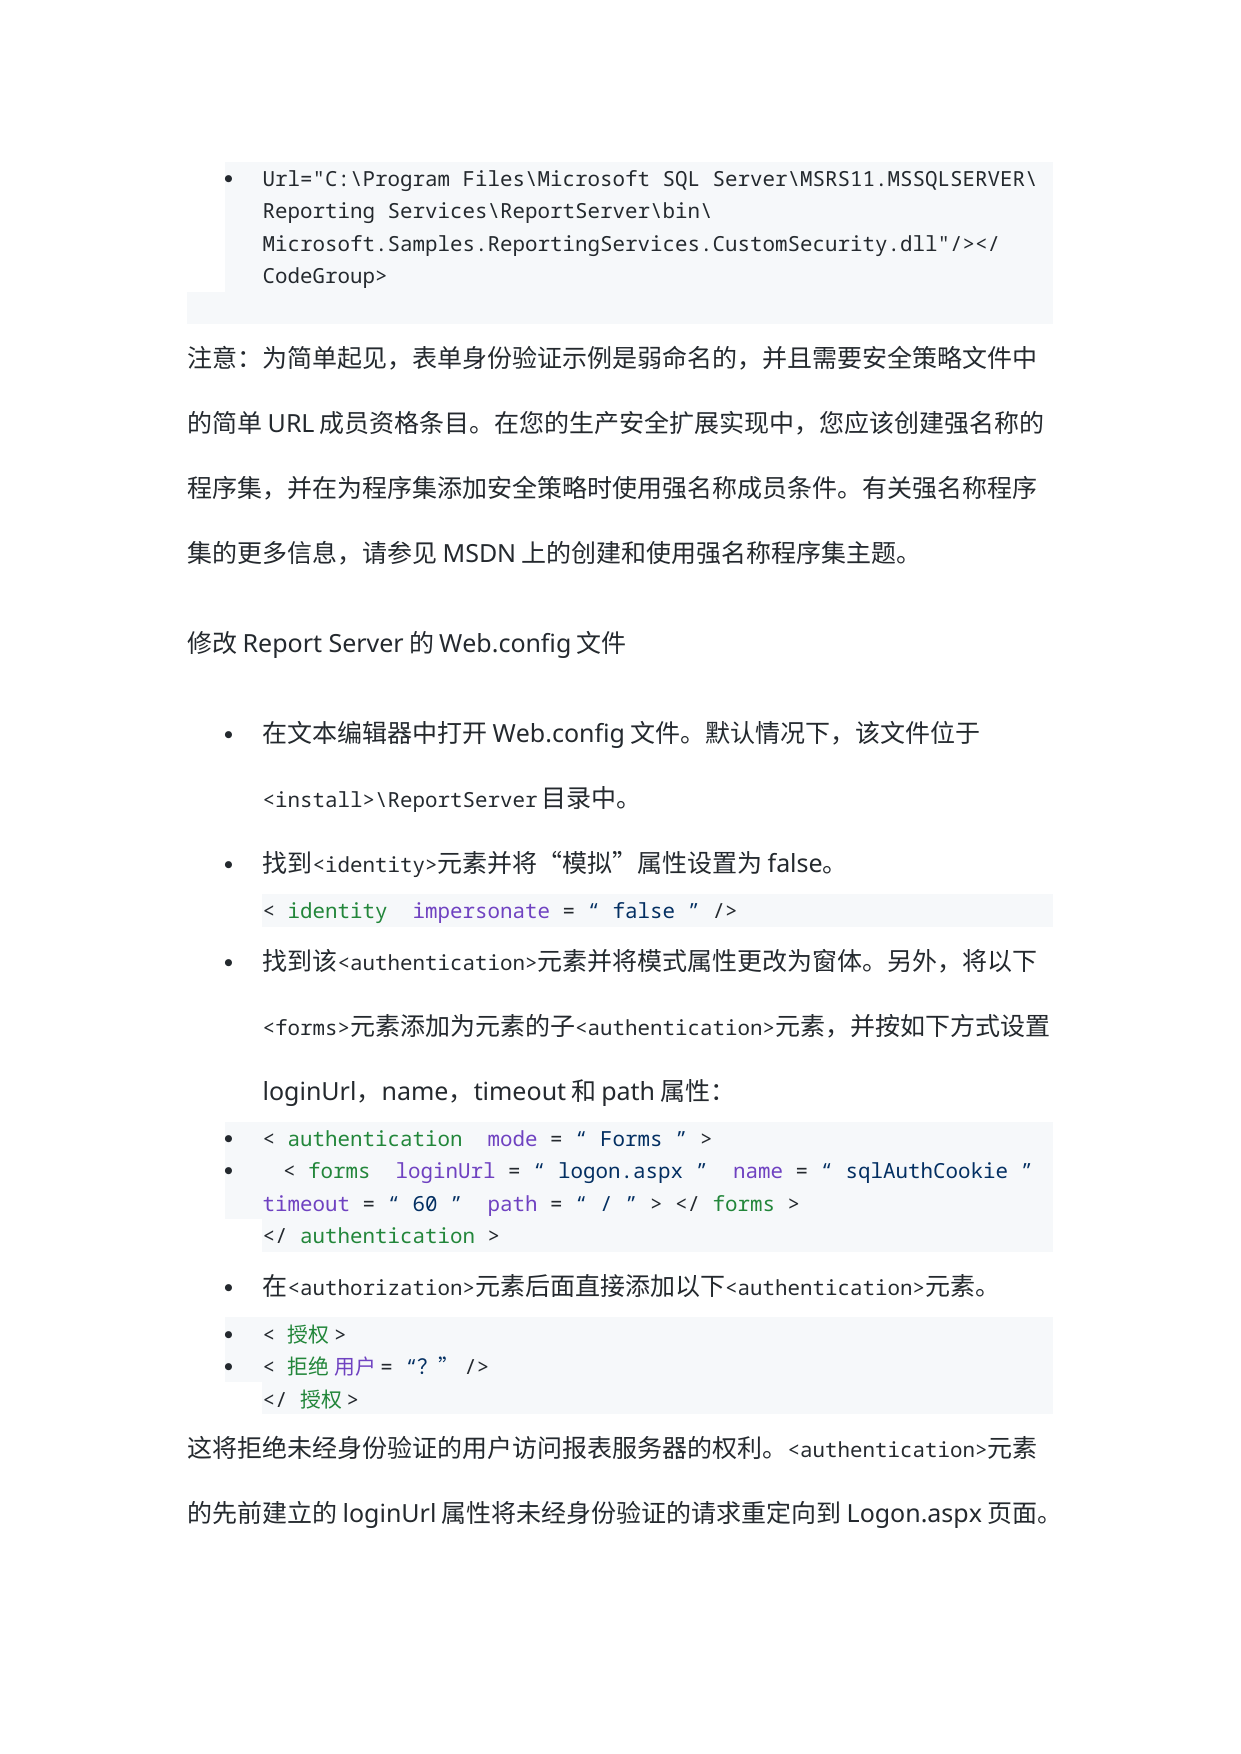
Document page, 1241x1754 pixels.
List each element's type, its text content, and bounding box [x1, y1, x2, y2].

text </ 授权 > [262, 1382, 1053, 1414]
text 注意：为简单起见，表单身份验证示例是弱命名的，并且需要安全策略文件中的简单URL成员资格条目。在您的生产安全扩展实现中，您应该创建强名称的程序集，并在为程序集添加安全策略时使用强名称成员条件。有关强名称程序集的更多信息，请参见MSDN上的创建和使用强名称程序集主题。 [187, 324, 1053, 584]
text < identity impersonate = “ false ” /> [262, 894, 1053, 927]
list 找到该<authentication>元素并将模式属性更改为窗体。另外，将以下<forms>元素添加为元素的子<authentication>元素，并按如下方式设置loginUrl，name，timeout和path属性： [225, 927, 1053, 1122]
list 在<authorization>元素后面直接添加以下<authentication>元素。 [225, 1252, 1053, 1317]
list 在文本编辑器中打开Web.config文件。默认情况下，该文件位于<install>\ReportServer目录中。 [225, 699, 1053, 829]
list < forms loginUrl = “ logon.aspx ” name = “ sqlAuthCookie ” timeout = “ 60 ” path = “ / ” > </ forms > [225, 1154, 1053, 1219]
list < 授权 > [225, 1317, 1053, 1349]
text 修改Report Server的Web.config文件 [187, 609, 1053, 674]
list < authentication mode = “ Forms ” > [225, 1122, 1053, 1154]
text 这将拒绝未经身份验证的用户访问报表服务器的权利。<authentication>元素的先前建立的loginUrl属性将未经身份验证的请求重定向到Logon.aspx页面。 [187, 1414, 1053, 1544]
list Url="C:\Program Files\Microsoft SQL Server\MSRS11.MSSQLSERVER\Reporting Services\ReportServer\bin\Microsoft.Samples.ReportingServices.CustomSecurity.dll"/></CodeGroup> [225, 162, 1053, 292]
list 找到<identity>元素并将“模拟”属性设置为false。 [225, 829, 1053, 894]
text </ authentication > [262, 1219, 1053, 1252]
list < 拒绝 用户 = “？” /> [225, 1349, 1053, 1382]
